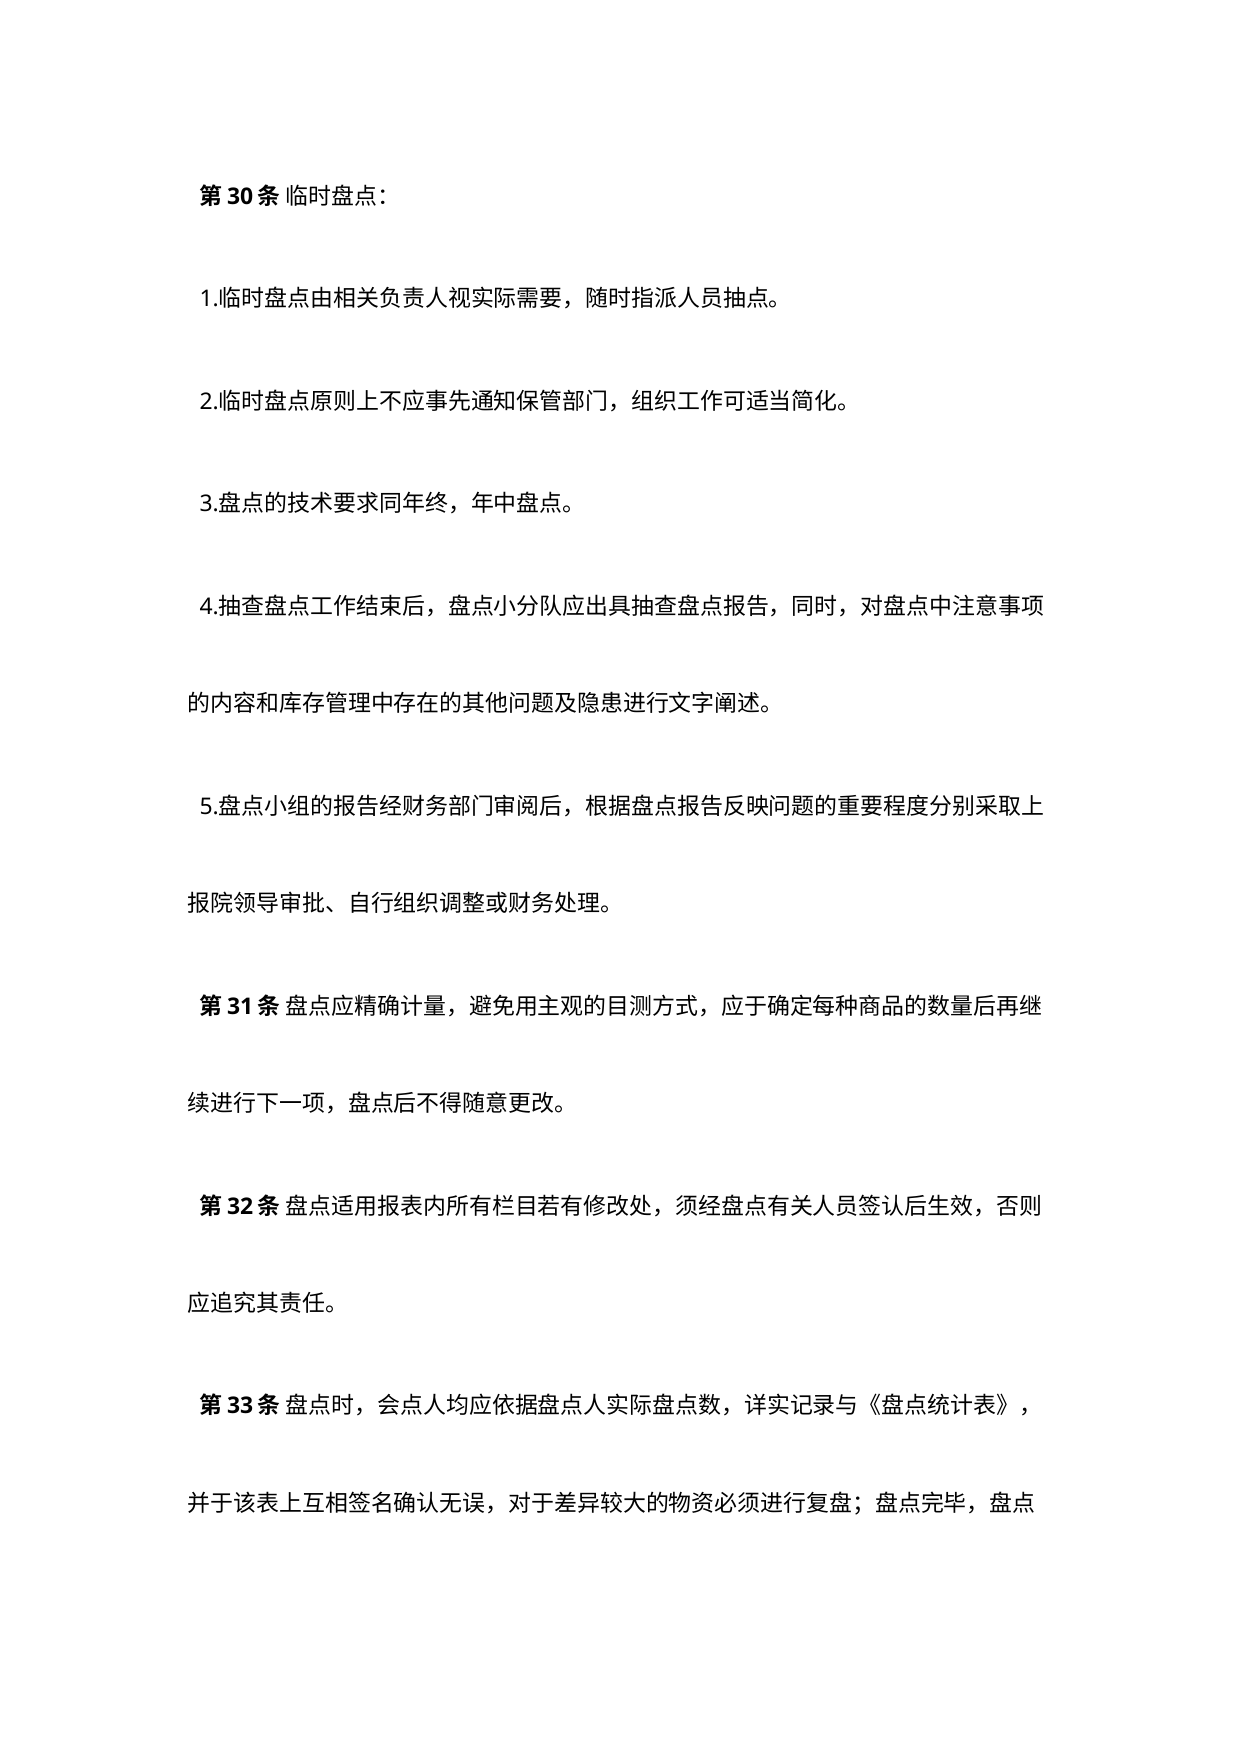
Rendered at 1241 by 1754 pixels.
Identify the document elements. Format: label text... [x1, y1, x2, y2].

text 3.盘点的技术要求同年终，年中盘点。 [187, 469, 1053, 534]
text 1.临时盘点由相关负责人视实际需要，随时指派人员抽点。 [187, 264, 1053, 329]
text 第30条 临时盘点： [187, 162, 1053, 227]
text 2.临时盘点原则上不应事先通知保管部门，组织工作可适当简化。 [187, 367, 1053, 432]
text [187, 1372, 1053, 1534]
text 第32条 盘点适用报表内所有栏目若有修改处，须经盘点有关人员签认后生效，否则应追究其责任。 [187, 1172, 1053, 1334]
text 4.抽查盘点工作结束后，盘点小分队应出具抽查盘点报告，同时，对盘点中注意事项的内容和库存管理中存在的其他问题及隐患进行文字阐述。 [187, 572, 1053, 734]
text 第31条 盘点应精确计量，避免用主观的目测方式，应于确定每种商品的数量后再继续进行下一项，盘点后不得随意更改。 [187, 972, 1053, 1134]
text 5.盘点小组的报告经财务部门审阅后，根据盘点报告反映问题的重要程度分别采取上报院领导审批、自行组织调整或财务处理。 [187, 772, 1053, 934]
